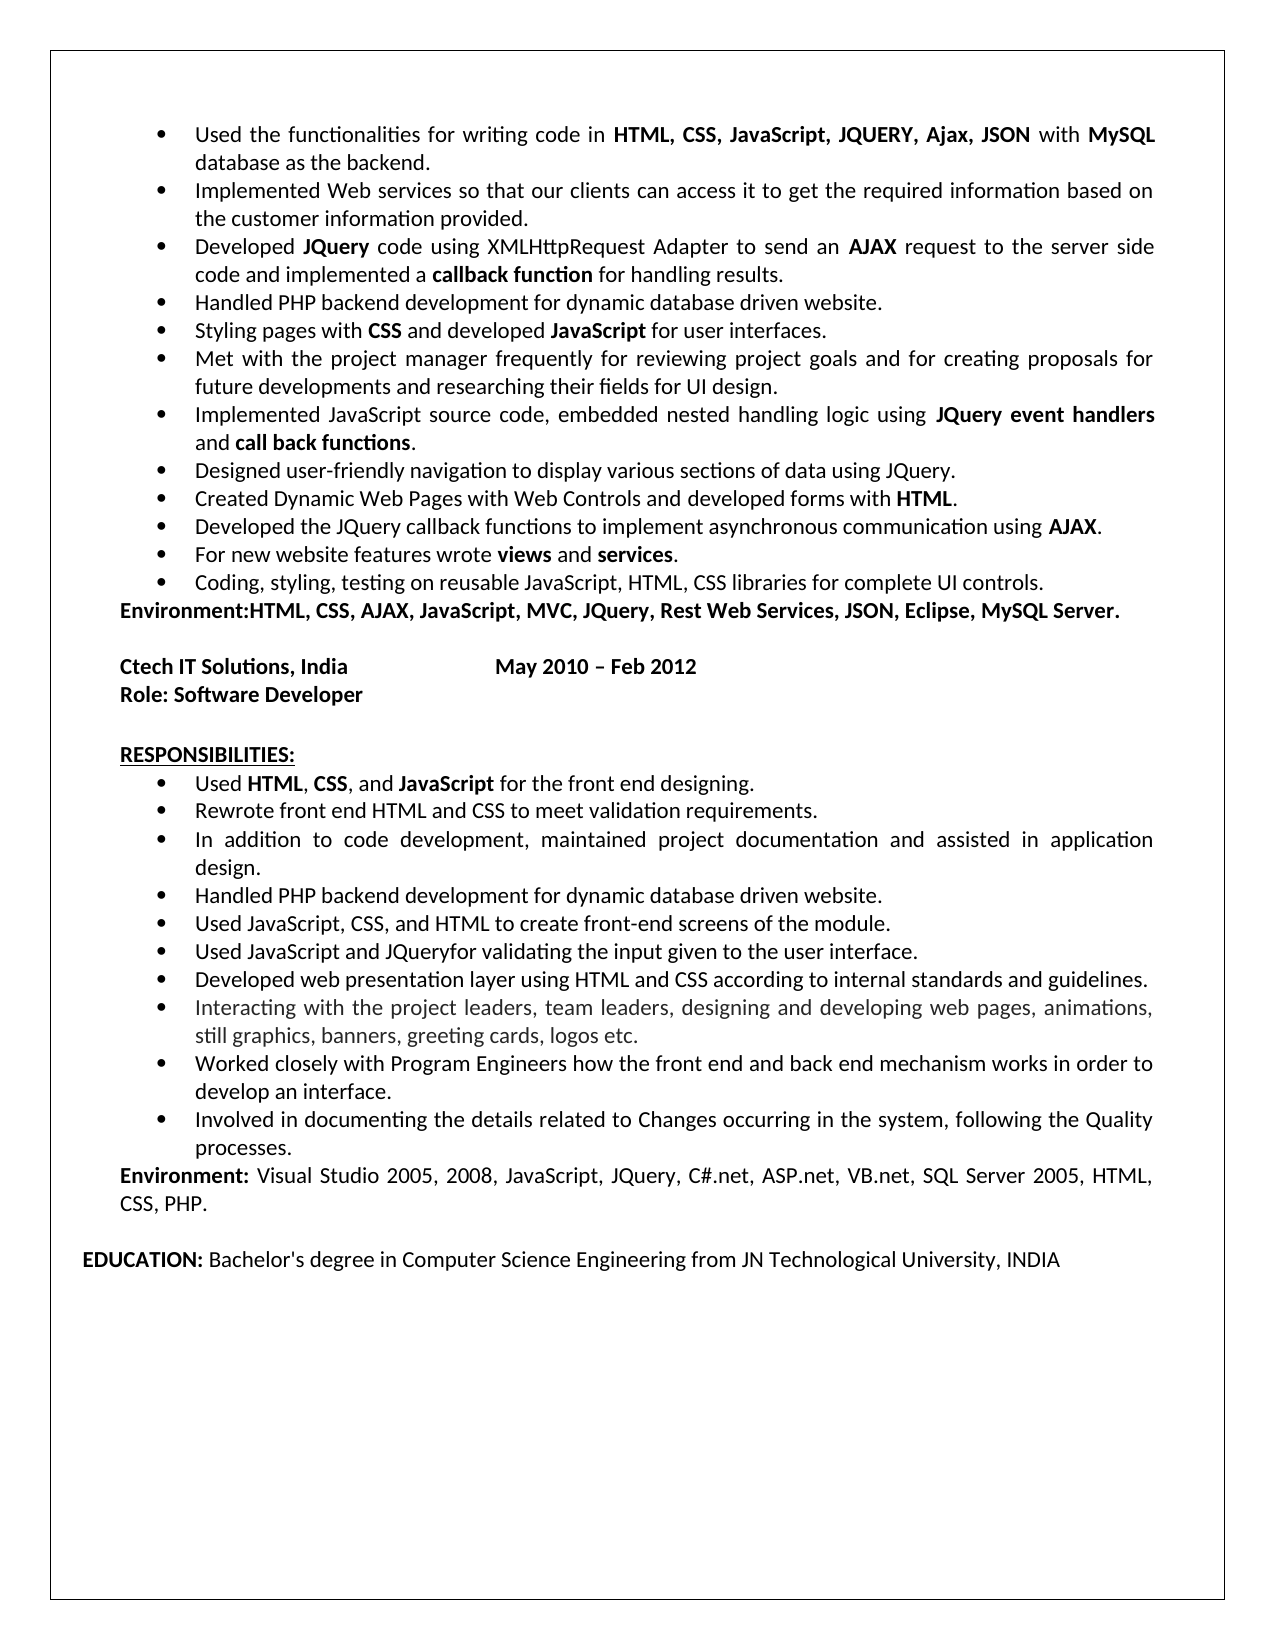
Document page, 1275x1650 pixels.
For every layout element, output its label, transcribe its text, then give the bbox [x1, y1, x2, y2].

list Designed user-friendly navigation to display various sections of data using JQuery. [157, 456, 1155, 484]
list Implemented JavaScript source code, embedded nested handling logic using JQuery event handlers and call back functions. [157, 400, 1155, 456]
list Coding, styling, testing on reusable JavaScript, HTML, CSS libraries for complete UI controls. [157, 568, 1155, 596]
list Involved in documenting the details related to Changes occurring in the system, following the Quality processes. [157, 1105, 1155, 1161]
list Developed web presentation layer using HTML and CSS according to internal standards and guidelines. [157, 965, 1155, 993]
list Interacting with the project leaders, team leaders, designing and developing web pages, animations, still graphics, banners, greeting cards, logos etc. [157, 993, 1155, 1049]
list Used JavaScript, CSS, and HTML to create front-end screens of the module. [157, 909, 1155, 937]
list In addition to code development, maintained project documentation and assisted in application design. [157, 825, 1155, 881]
text Role: Software Developer [120, 680, 1155, 708]
list For new website features wrote views and services. [157, 540, 1155, 568]
list Met with the project manager frequently for reviewing project goals and for creating proposals for future developments and researching their fields for UI design. [157, 344, 1155, 400]
list Developed the JQuery callback functions to implement asynchronous communication using AJAX. [157, 512, 1155, 540]
text EDUCATION: Bachelor's degree in Computer Science Engineering from JN Technological University, INDIA [82, 1245, 1155, 1273]
list Handled PHP backend development for dynamic database driven website. [157, 288, 1155, 316]
list Used JavaScript and JQueryfor validating the input given to the user interface. [157, 937, 1155, 965]
list Handled PHP backend development for dynamic database driven website. [157, 881, 1155, 909]
list Styling pages with CSS and developed JavaScript for user interfaces. [157, 316, 1155, 344]
text Ctech IT Solutions, India May 2010 – Feb 2012 [120, 652, 1155, 680]
list Developed JQuery code using XMLHttpRequest Adapter to send an AJAX request to the server side code and implemented a callback function for handling results. [157, 232, 1155, 288]
text Environment:HTML, CSS, AJAX, JavaScript, MVC, JQuery, Rest Web Services, JSON, Eclipse, MySQL Server. [120, 596, 1155, 624]
list Implemented Web services so that our clients can access it to get the required information based on the customer information provided. [157, 176, 1155, 232]
text RESPONSIBILITIES: [120, 741, 1155, 769]
list Used the functionalities for writing code in HTML, CSS, JavaScript, JQUERY, Ajax, JSON with MySQL database as the backend. [157, 120, 1155, 176]
list Worked closely with Program Engineers how the front end and back end mechanism works in order to develop an interface. [157, 1049, 1155, 1105]
list Environment: Visual Studio 2005, 2008, JavaScript, JQuery, C#.net, ASP.net, VB.net, SQL Server 2005, HTML, CSS, PHP. [120, 1161, 1155, 1217]
list Used HTML, CSS, and JavaScript for the front end designing. [157, 769, 1155, 797]
list Created Dynamic Web Pages with Web Controls and developed forms with HTML. [157, 484, 1155, 512]
list Rewrote front end HTML and CSS to meet validation requirements. [157, 797, 1155, 825]
